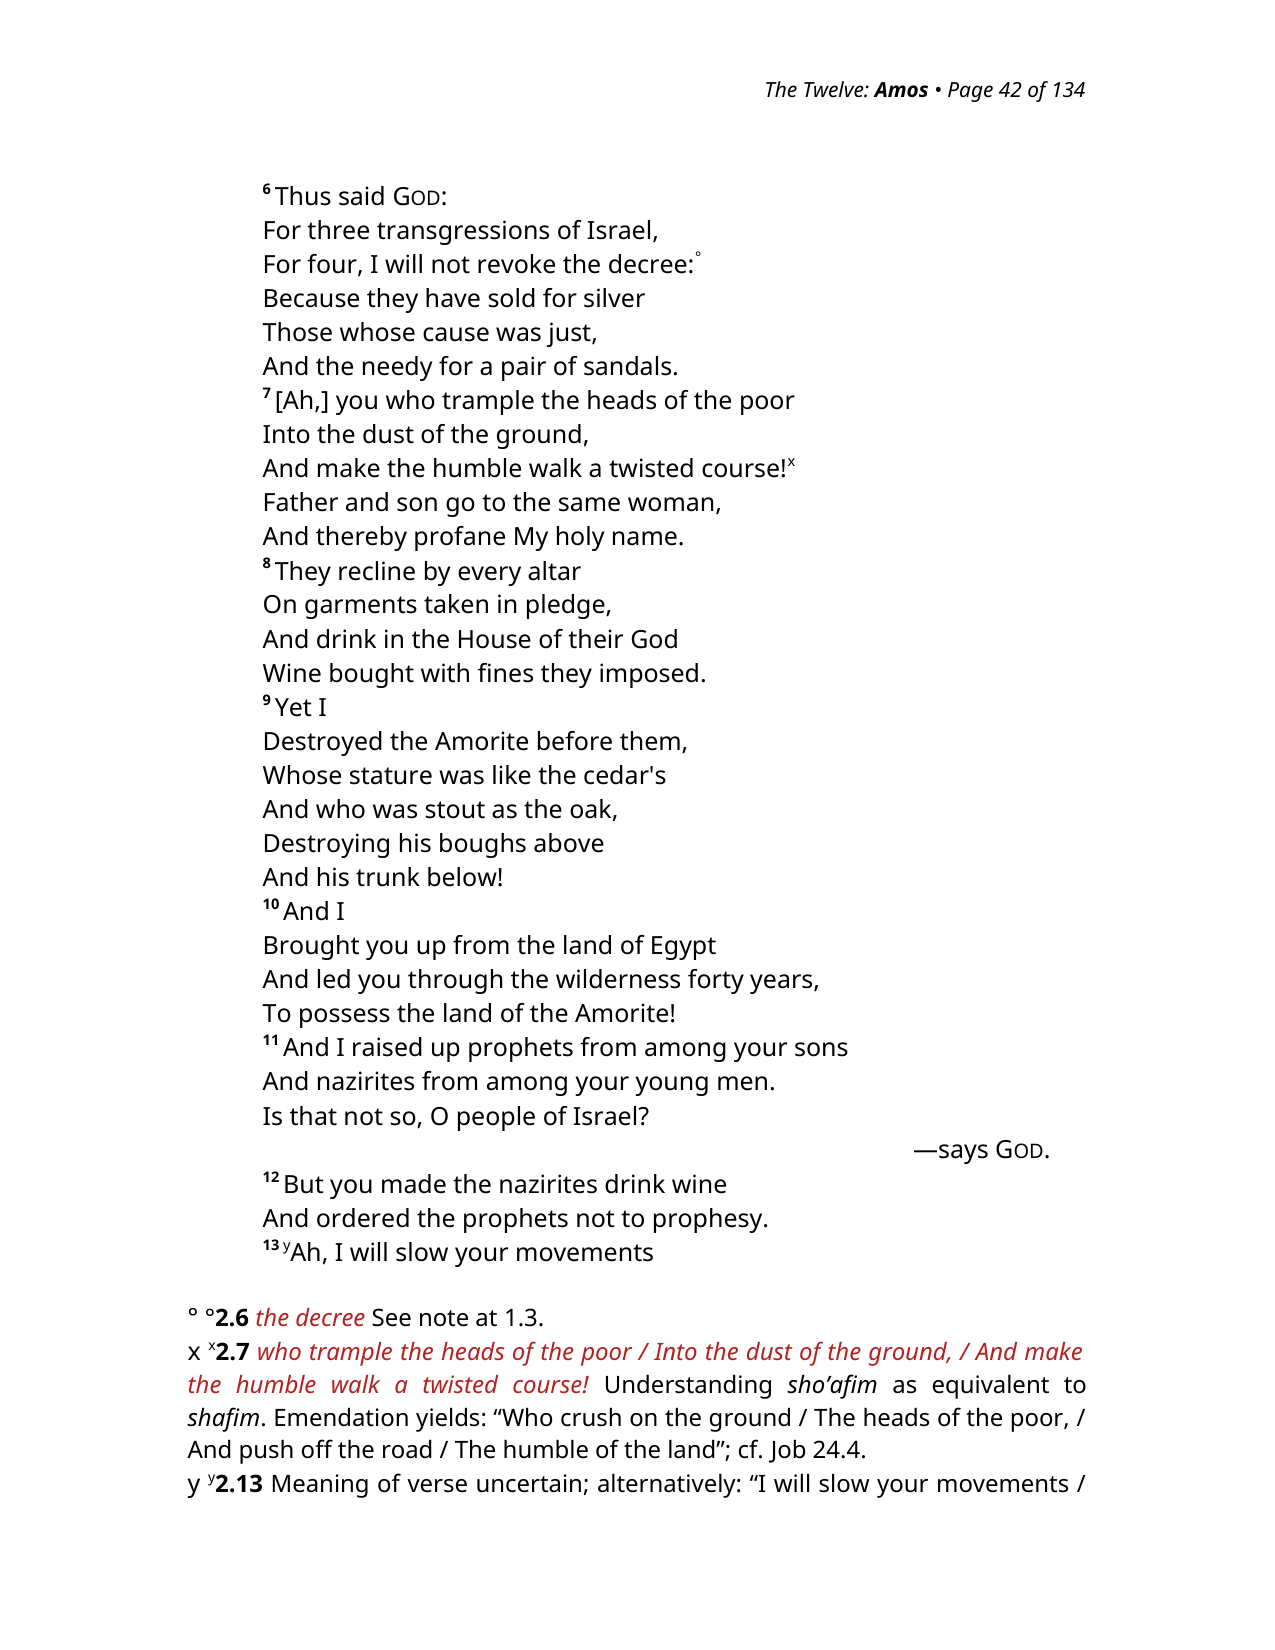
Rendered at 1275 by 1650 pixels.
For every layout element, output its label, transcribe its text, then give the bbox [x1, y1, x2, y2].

text 10 And I [262, 894, 1087, 928]
text Whose stature was like the cedar's [262, 757, 1087, 792]
text And drink in the House of their God [262, 621, 1087, 655]
text 11 And I raised up prophets from among your sons [262, 1030, 1087, 1064]
text And led you through the wilderness forty years, [262, 962, 1087, 996]
text And who was stout as the oak, [262, 792, 1087, 826]
text —says God. [225, 1132, 1050, 1166]
text Destroying his boughs above [262, 826, 1087, 860]
text Father and son go to the same woman, [262, 485, 1087, 519]
text Those whose cause was just, [262, 315, 1087, 349]
text Wine bought with fines they imposed. [262, 655, 1087, 689]
text 8 They recline by every altar [262, 553, 1087, 587]
text For four, I will not revoke the decree:° [262, 247, 1087, 281]
text 13 yAh, I will slow your movements [262, 1234, 1087, 1268]
text Brought you up from the land of Egypt [262, 928, 1087, 962]
text Because they have sold for silver [262, 281, 1087, 315]
text 7 [Ah,] you who trample the heads of the poor [262, 383, 1087, 417]
text 6 Thus said God: [262, 178, 1087, 212]
text 12 But you made the nazirites drink wine [262, 1166, 1087, 1200]
text And ordered the prophets not to prophesy. [262, 1200, 1087, 1234]
text And nazirites from among your young men. [262, 1064, 1087, 1098]
text And thereby profane My holy name. [262, 519, 1087, 553]
text Destroyed the Amorite before them, [262, 723, 1087, 757]
text Into the dust of the ground, [262, 417, 1087, 451]
text To possess the land of the Amorite! [262, 996, 1087, 1030]
text And make the humble walk a twisted course!x [262, 451, 1087, 485]
text On garments taken in pledge, [262, 587, 1087, 621]
text And the needy for a pair of sandals. [262, 349, 1087, 383]
text 9 Yet I [262, 689, 1087, 723]
text Is that not so, O people of Israel? [262, 1098, 1087, 1132]
text And his trunk below! [262, 860, 1087, 894]
text For three transgressions of Israel, [262, 212, 1087, 247]
